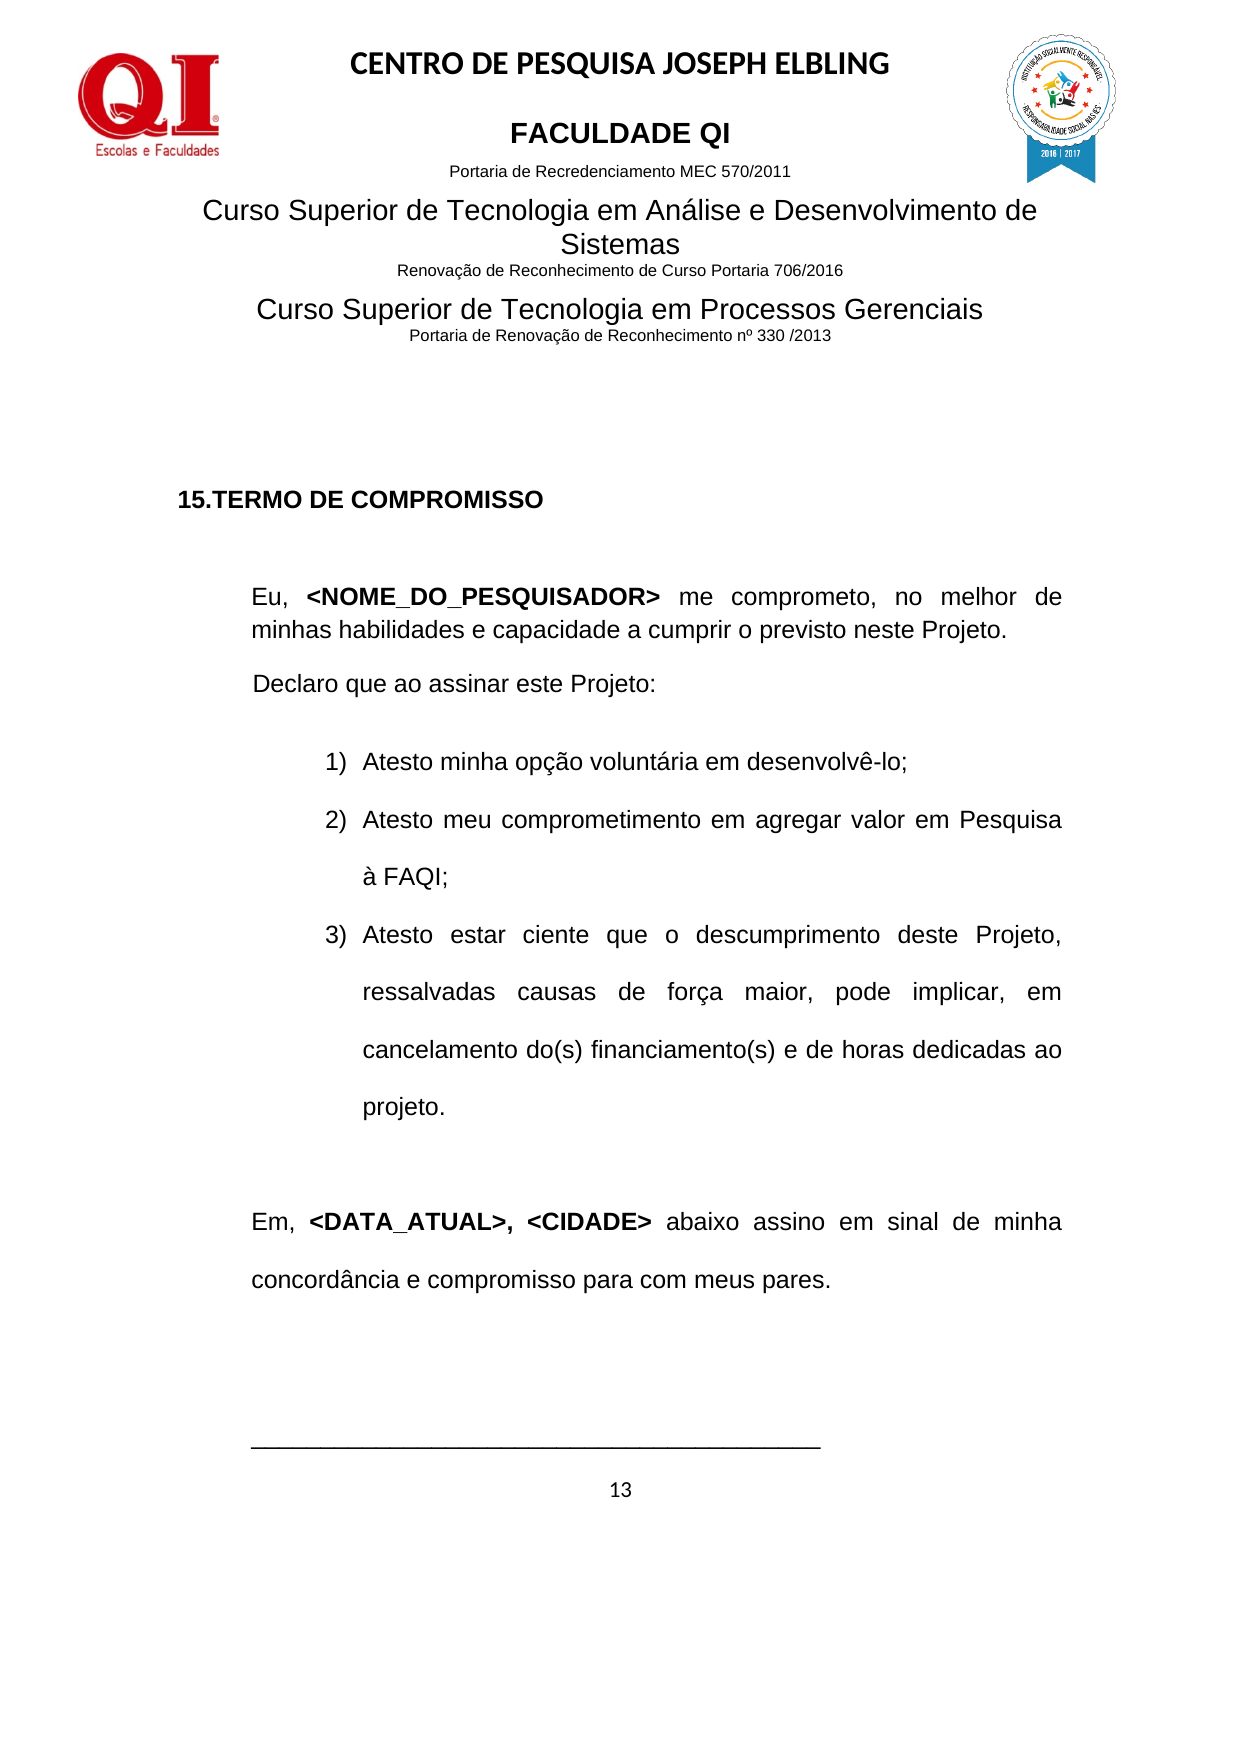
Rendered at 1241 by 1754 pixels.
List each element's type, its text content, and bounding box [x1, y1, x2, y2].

text _________________________________________ [251, 1421, 1063, 1450]
list Atesto estar ciente que o descumprimento deste Projeto, ressalvadas causas de força maior, pode implicar, em cancelamento do(s) financiamento(s) e de horas dedicadas ao projeto. [325, 919, 1063, 1121]
text Em, <DATA_ATUAL>, <CIDADE> abaixo assino em sinal de minha concordância e compromisso para com meus pares. [251, 1207, 1063, 1293]
list Atesto meu comprometimento em agregar valor em Pesquisa à FAQI; [325, 804, 1063, 891]
text 15.TERMO DE COMPROMISSO [177, 485, 1063, 514]
text Declaro que ao assinar este Projeto: [252, 669, 1063, 697]
text Eu, <NOME_DO_PESQUISADOR> me comprometo, no melhor de minhas habilidades e capacidade a cumprir o previsto neste Projeto. [251, 582, 1063, 644]
picture [78, 53, 219, 156]
picture [1006, 34, 1116, 183]
list Atesto minha opção voluntária em desenvolvê-lo; [325, 747, 1063, 776]
